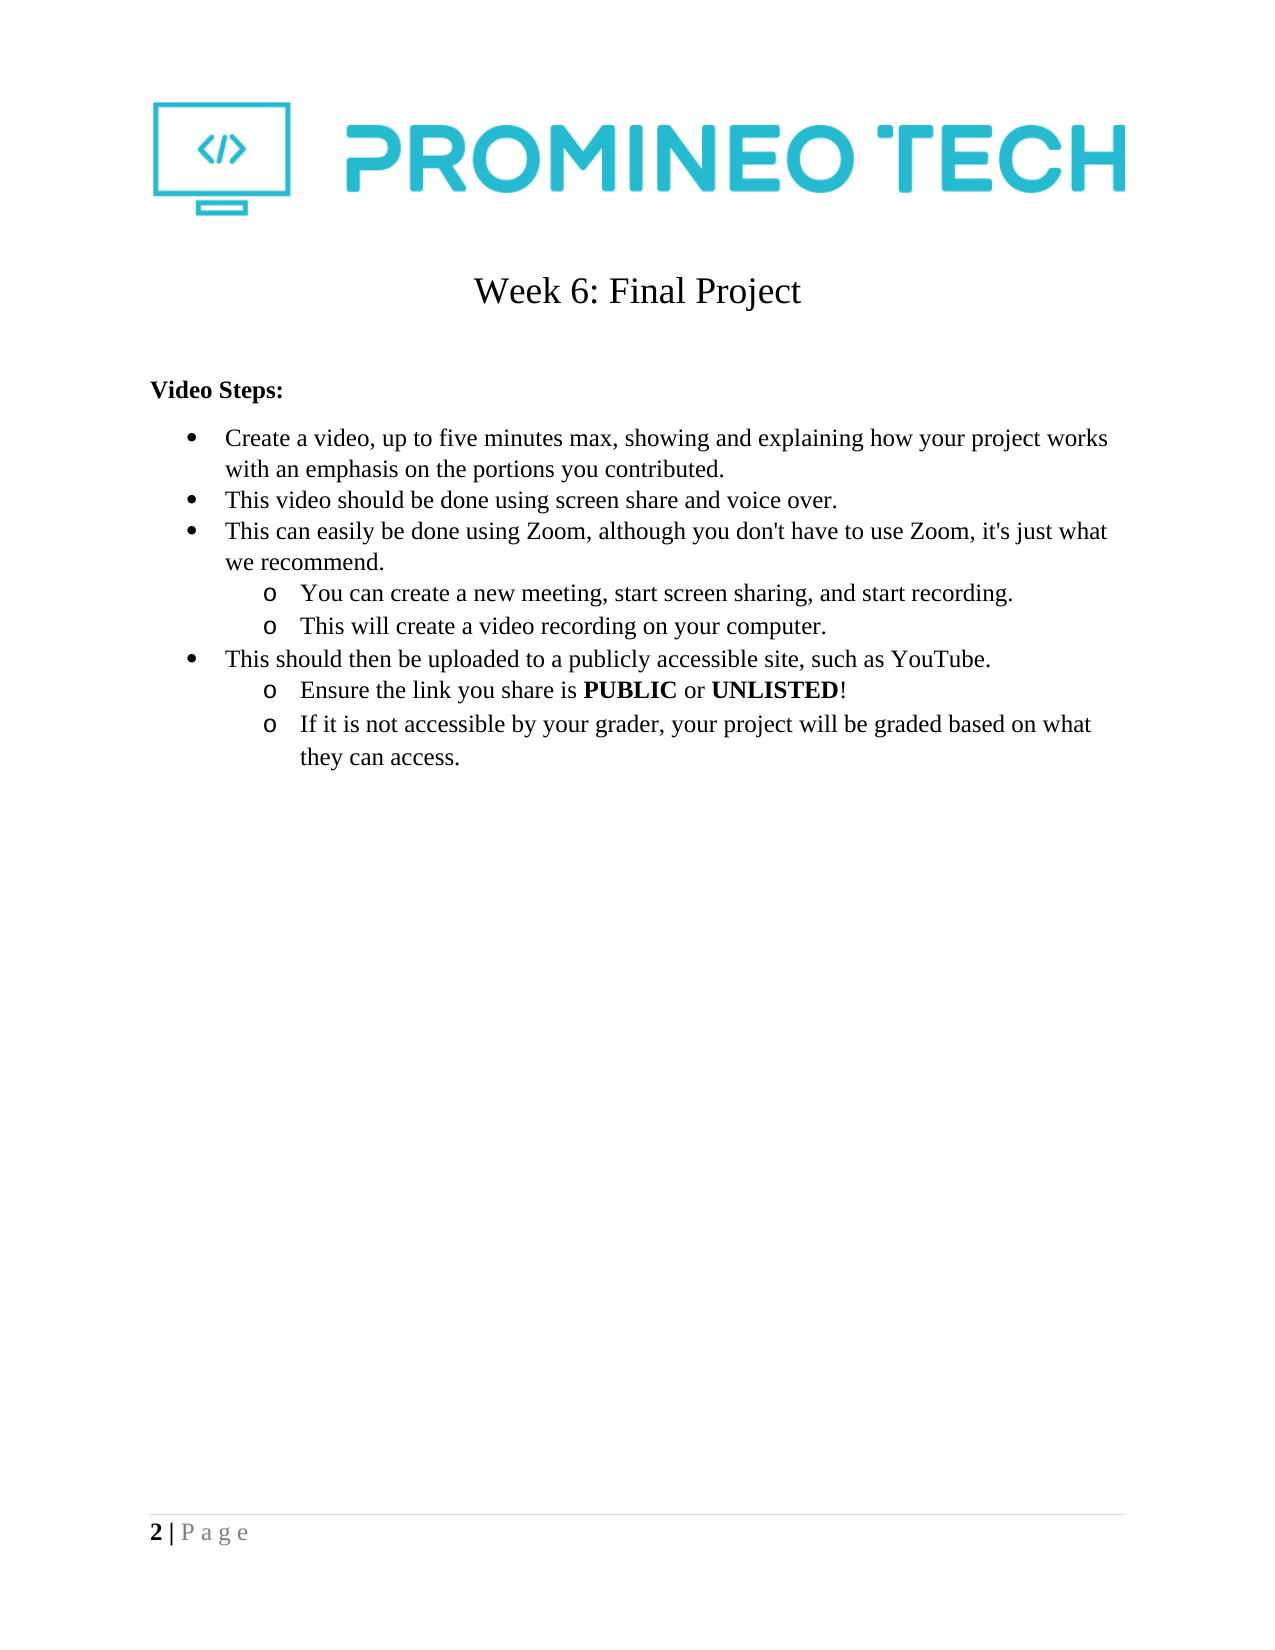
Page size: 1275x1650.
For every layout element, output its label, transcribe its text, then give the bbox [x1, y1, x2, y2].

list Ensure the link you share is PUBLIC or UNLISTED! [262, 676, 1125, 706]
list This will create a video recording on your computer. [262, 611, 1125, 642]
list If it is not accessible by your grader, your project will be graded based on what they can access. [262, 709, 1125, 771]
list This can easily be done using Zoom, although you don't have to use Zoom, it's just what we recommend. [187, 516, 1125, 576]
picture [150, 100, 1125, 219]
list This video should be done using screen share and voice over. [187, 485, 1125, 514]
list Create a video, up to five minutes max, showing and explaining how your project works with an emphasis on the portions you contributed. [187, 423, 1125, 483]
list This should then be uploaded to a publicly accessible site, such as YouTube. [187, 644, 1125, 673]
text Video Steps: [150, 344, 1125, 404]
list You can create a new meeting, start screen sharing, and start recording. [262, 578, 1125, 609]
